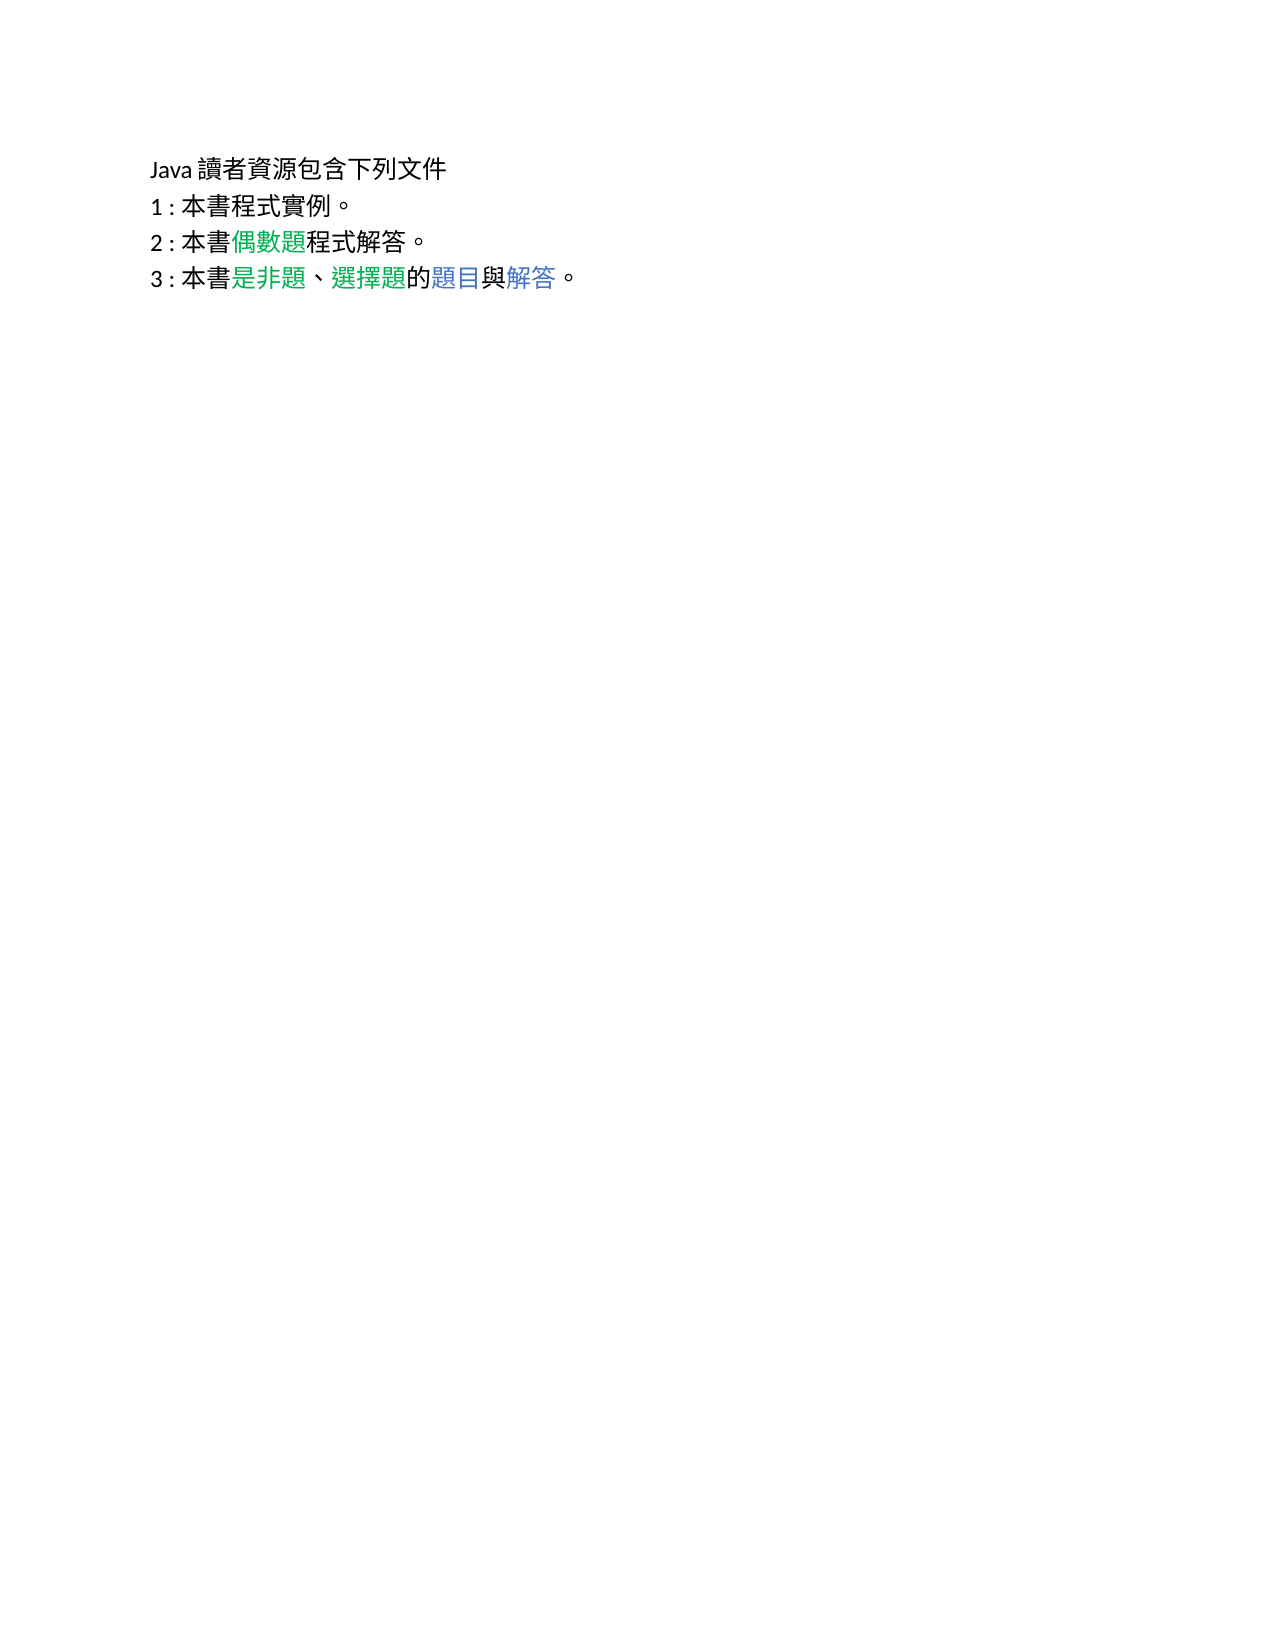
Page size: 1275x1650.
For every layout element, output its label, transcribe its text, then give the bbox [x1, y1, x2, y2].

text Java讀者資源包含下列文件 [150, 150, 1125, 186]
text 3 : 本書是非題、選擇題的題目與解答。 [150, 259, 1125, 295]
text 1 : 本書程式實例。 [150, 186, 1125, 222]
text 2 : 本書偶數題程式解答。 [150, 222, 1125, 259]
